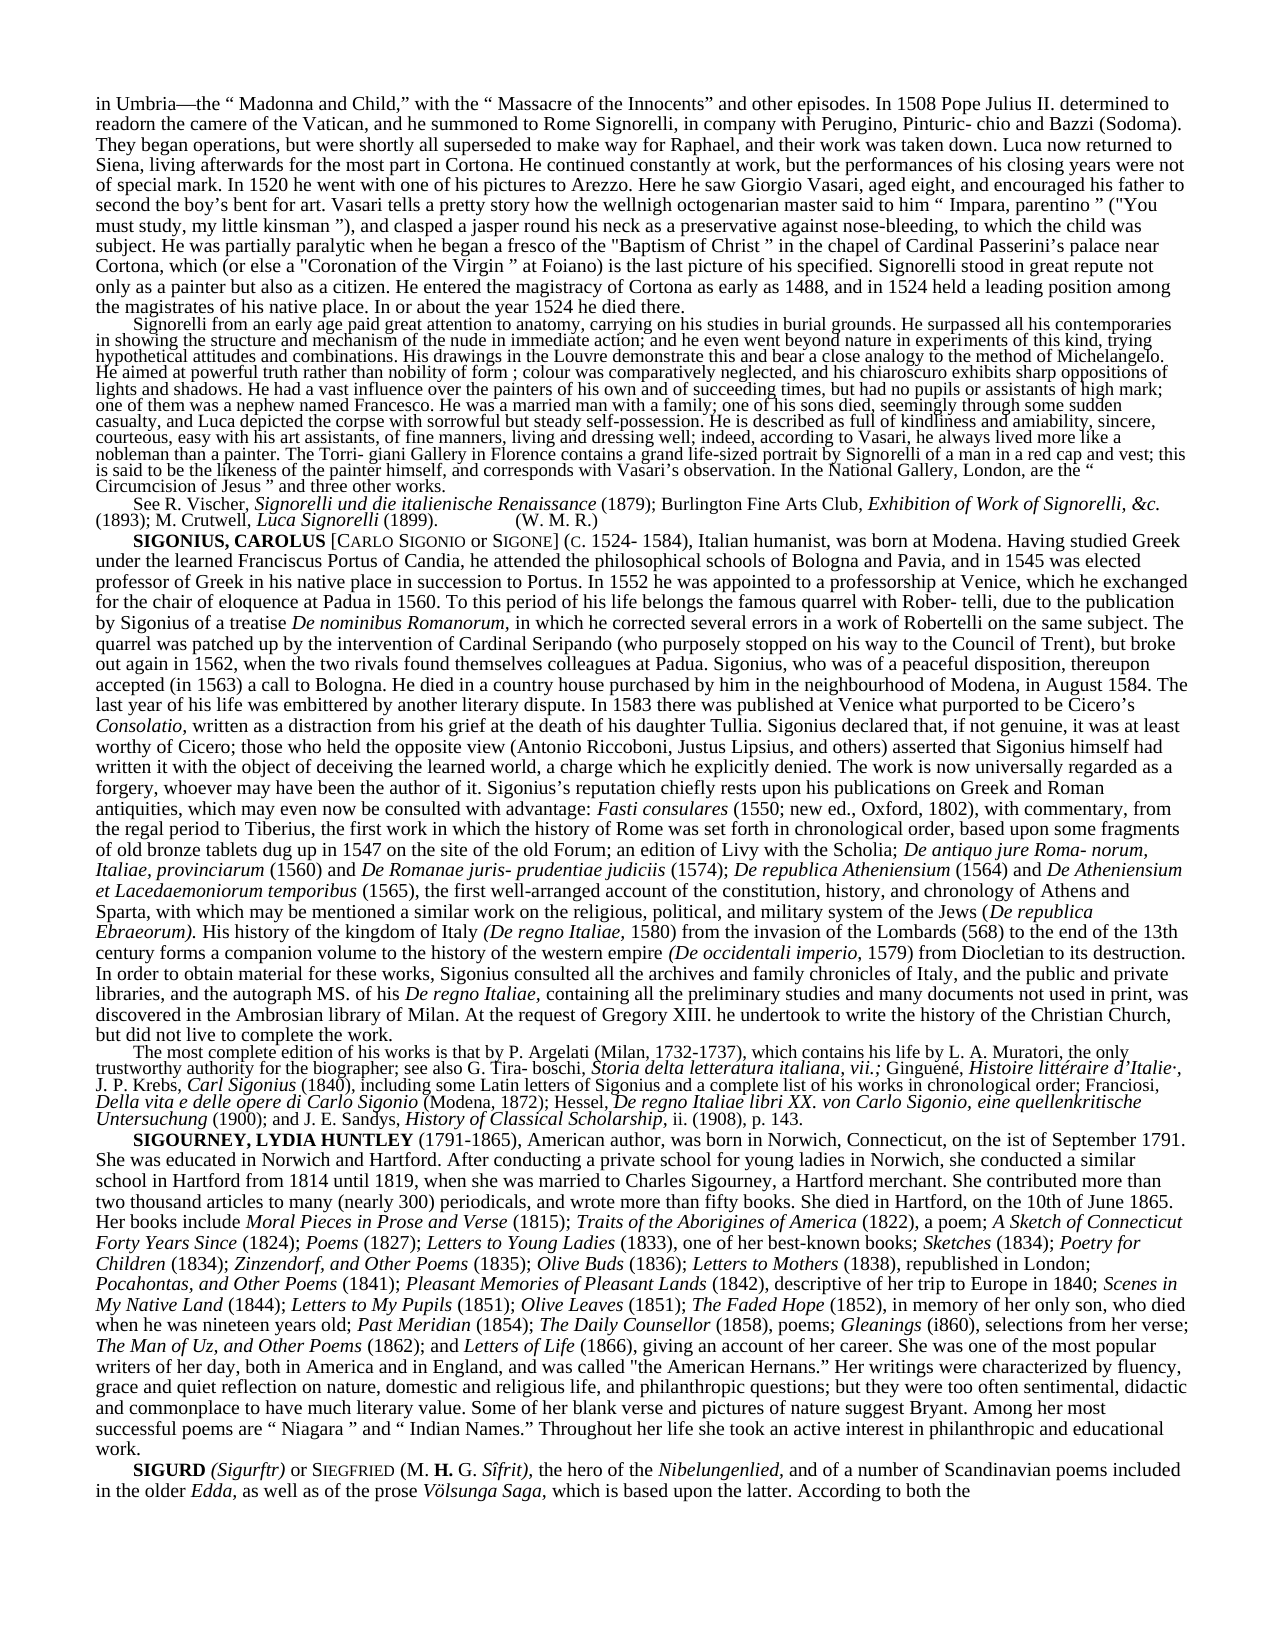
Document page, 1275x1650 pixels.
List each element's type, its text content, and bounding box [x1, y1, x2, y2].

text SIGURD (Sigurftr) or Siegfried (Μ. H. G. Sîfrit), the hero of the Nibelungenlied, and of a number of Scandinavian poems included in the older Edda, as well as of the prose Völsunga Saga, which is based upon the latter. According to both the [95, 1460, 1190, 1502]
text SIGOURNEY, LYDIA HUNTLEY (1791-1865), American author, was born in Norwich, Connecticut, on the ist of September 1791. She was educated in Norwich and Hartford. After conducting a private school for young ladies in Norwich, she conducted a similar school in Hartford from 1814 until 1819, when she was married to Charles Sigourney, a Hartford merchant. She contributed more than two thousand articles to many (nearly 300) periodicals, and wrote more than fifty books. She died in Hartford, on the 10th of June 1865. Her books include Moral Pieces in Prose and Verse (1815); Traits of the Aborigines of America (1822), a poem; A Sketch of Connecticut Forty Years Since (1824); Poems (1827); Letters to Young Ladies (1833), one of her best-known books; Sketches (1834); Poetry for Children (1834); Zinzendorf, and Other Poems (1835); Olive Buds (1836); Letters to Mothers (1838), republished in London; Pocahontas, and Other Poems (1841); Pleasant Memories of Pleasant Lands (1842), descriptive of her trip to Europe in 1840; Scenes in My Native Land (1844); Letters to My Pupils (1851); Olive Leaves (1851); The Faded Hope (1852), in memory of her only son, who died when he was nineteen years old; Past Meridian (1854); The Daily Counsellor (1858), poems; Gleanings (i860), selections from her verse; The Man of Uz, and Other Poems (1862); and Letters of Life (1866), giving an account of her career. She was one of the most popular writers of her day, both in America and in England, and was called "the American Hernans.” Her writings were characterized by fluency, grace and quiet reflection on nature, domestic and religious life, and philanthropic questions; but they were too often sentimental, didactic and commonplace to have much literary value. Some of her blank verse and pictures of nature suggest Bryant. Among her most successful poems are “ Niagara ” and “ Indian Names.” Throughout her life she took an active interest in philanthropic and educational work. [95, 1130, 1190, 1460]
text SIGONIUS, CAROLUS [Carlo Sigonio or Sigone] (c. 1524- 1584), Italian humanist, was born at Modena. Having studied Greek under the learned Franciscus Portus of Candia, he attended the philosophical schools of Bologna and Pavia, and in 1545 was elected professor of Greek in his native place in succession to Portus. In 1552 he was appointed to a professorship at Venice, which he exchanged for the chair of eloquence at Padua in 1560. To this period of his life belongs the famous quarrel with Rober- telli, due to the publication by Sigonius of a treatise De nominibus Romanorum, in which he corrected several errors in a work of Robertelli on the same subject. The quarrel was patched up by the intervention of Cardinal Seripando (who purposely stopped on his way to the Council of Trent), but broke out again in 1562, when the two rivals found themselves colleagues at Padua. Sigonius, who was of a peaceful disposition, thereupon accepted (in 1563) a call to Bologna. He died in a country house purchased by him in the neighbourhood of Modena, in August 1584. The last year of his life was embittered by another literary dispute. In 1583 there was published at Venice what purported to be Cicero’s Consolatio, written as a distraction from his grief at the death of his daughter Tullia. Sigonius declared that, if not genuine, it was at least worthy of Cicero; those who held the opposite view (Antonio Riccoboni, Justus Lipsius, and others) asserted that Sigonius himself had written it with the object of deceiving the learned world, a charge which he explicitly denied. The work is now universally regarded as a forgery, whoever may have been the author of it. Sigonius’s reputation chiefly rests upon his publications on Greek and Roman antiquities, which may even now be consulted with advantage: Fasti consulares (1550; new ed., Oxford, 1802), with commentary, from the regal period to Tiberius, the first work in which the history of Rome was set forth in chronological order, based upon some fragments of old bronze tablets dug up in 1547 on the site of the old Forum; an edition of Livy with the Scholia; De antiquo jure Roma- norum, Italiae, provinciarum (1560) and De Romanae juris- prudentiae judiciis (1574); De republica Atheniensium (1564) and De Atheniensium et Lacedaemoniorum temporibus (1565), the first well-arranged account of the constitution, history, and chronology of Athens and Sparta, with which may be mentioned a similar work on the religious, political, and military system of the Jews (De republica Ebraeorum). His history of the kingdom of Italy (De regno Italiae, 1580) from the invasion of the Lombards (568) to the end of the 13th century forms a companion volume to the history of the western empire (De occidentali imperio, 1579) from Diocletian to its destruction. In order to obtain material for these works, Sigonius consulted all the archives and family chronicles of Italy, and the public and private libraries, and the autograph MS. of his De regno Italiae, containing all the preliminary studies and many documents not used in print, was discovered in the Ambrosian library of Milan. At the request of Gregory XIII. he undertook to write the history of the Christian Church, but did not live to complete the work. [95, 531, 1190, 1046]
text Signorelli from an early age paid great attention to anatomy, carrying on his studies in burial grounds. He surpassed all his contemporaries in showing the structure and mechanism of the nude in immediate action; and he even went beyond nature in experiments of this kind, trying hypothetical attitudes and combinations. His drawings in the Louvre demonstrate this and bear a close analogy to the method of Michelangelo. He aimed at powerful truth rather than nobility of form ; colour was comparatively neglected, and his chiaroscuro exhibits sharp oppositions of lights and shadows. He had a vast influence over the painters of his own and of succeeding times, but had no pupils or assistants of high mark; one of them was a nephew named Francesco. He was a married man with a family; one of his sons died, seemingly through some sudden casualty, and Luca depicted the corpse with sorrowful but steady self-possession. He is described as full of kindliness and amiability, sincere, courteous, easy with his art assistants, of fine manners, living and dressing well; indeed, according to Vasari, he always lived more like a nobleman than a painter. The Torri- giani Gallery in Florence contains a grand life-sized portrait by Signorelli of a man in a red cap and vest; this is said to be the likeness of the painter himself, and corresponds with Vasari’s observation. In the National Gallery, London, are the “ Circumcision of Jesus ” and three other works. [95, 318, 1190, 496]
text See R. Vischer, Signorelli und die italienische Renaissance (1879); Burlington Fine Arts Club, Exhibition of Work of Signorelli, &c. (1893); Μ. Crutwell, Luca Signorelli (1899). (W. Μ. R.) [95, 496, 1190, 531]
text The most complete edition of his works is that by P. Argelati (Milan, 1732-1737), which contains his life by L. A. Muratori, the only trustworthy authority for the biographer; see also G. Tira- boschi, Storia delta letteratura italiana, vii.; Ginguené, Histoire littéraire d’Italie·, J. P. Krebs, Carl Sigonius (1840), including some Latin letters of Sigonius and a complete list of his works in chronological order; Franciosi, Della vita e delle opere di Carlo Sigonio (Modena, 1872); Hessel, De regno Italiae libri XX. von Carlo Sigonio, eine quellenkritische Untersuchung (1900); and J. E. Sandys, History of Classical Scholarship, ii. (1908), p. 143. [95, 1046, 1190, 1130]
text in Umbria—the “ Madonna and Child,” with the “ Massacre of the Innocents” and other episodes. In 1508 Pope Julius II. determined to readorn the camere of the Vatican, and he summoned to Rome Signorelli, in company with Perugino, Pinturic- chio and Bazzi (Sodoma). They began operations, but were shortly all superseded to make way for Raphael, and their work was taken down. Luca now returned to Siena, living afterwards for the most part in Cortona. He continued constantly at work, but the performances of his closing years were not of special mark. In 1520 he went with one of his pictures to Arezzo. Here he saw Giorgio Vasari, aged eight, and encouraged his father to second the boy’s bent for art. Vasari tells a pretty story how the wellnigh octogenarian master said to him “ Impara, parentino ” ("You must study, my little kinsman ”), and clasped a jasper round his neck as a preservative against nose-bleeding, to which the child was subject. He was partially paralytic when he began a fresco of the "Baptism of Christ ” in the chapel of Cardinal Passerini’s palace near Cortona, which (or else a "Coronation of the Virgin ” at Foiano) is the last picture of his specified. Signorelli stood in great repute not only as a painter but also as a citizen. He entered the magistracy of Cortona as early as 1488, and in 1524 held a leading position among the magistrates of his native place. In or about the year 1524 he died there. [95, 94, 1190, 318]
